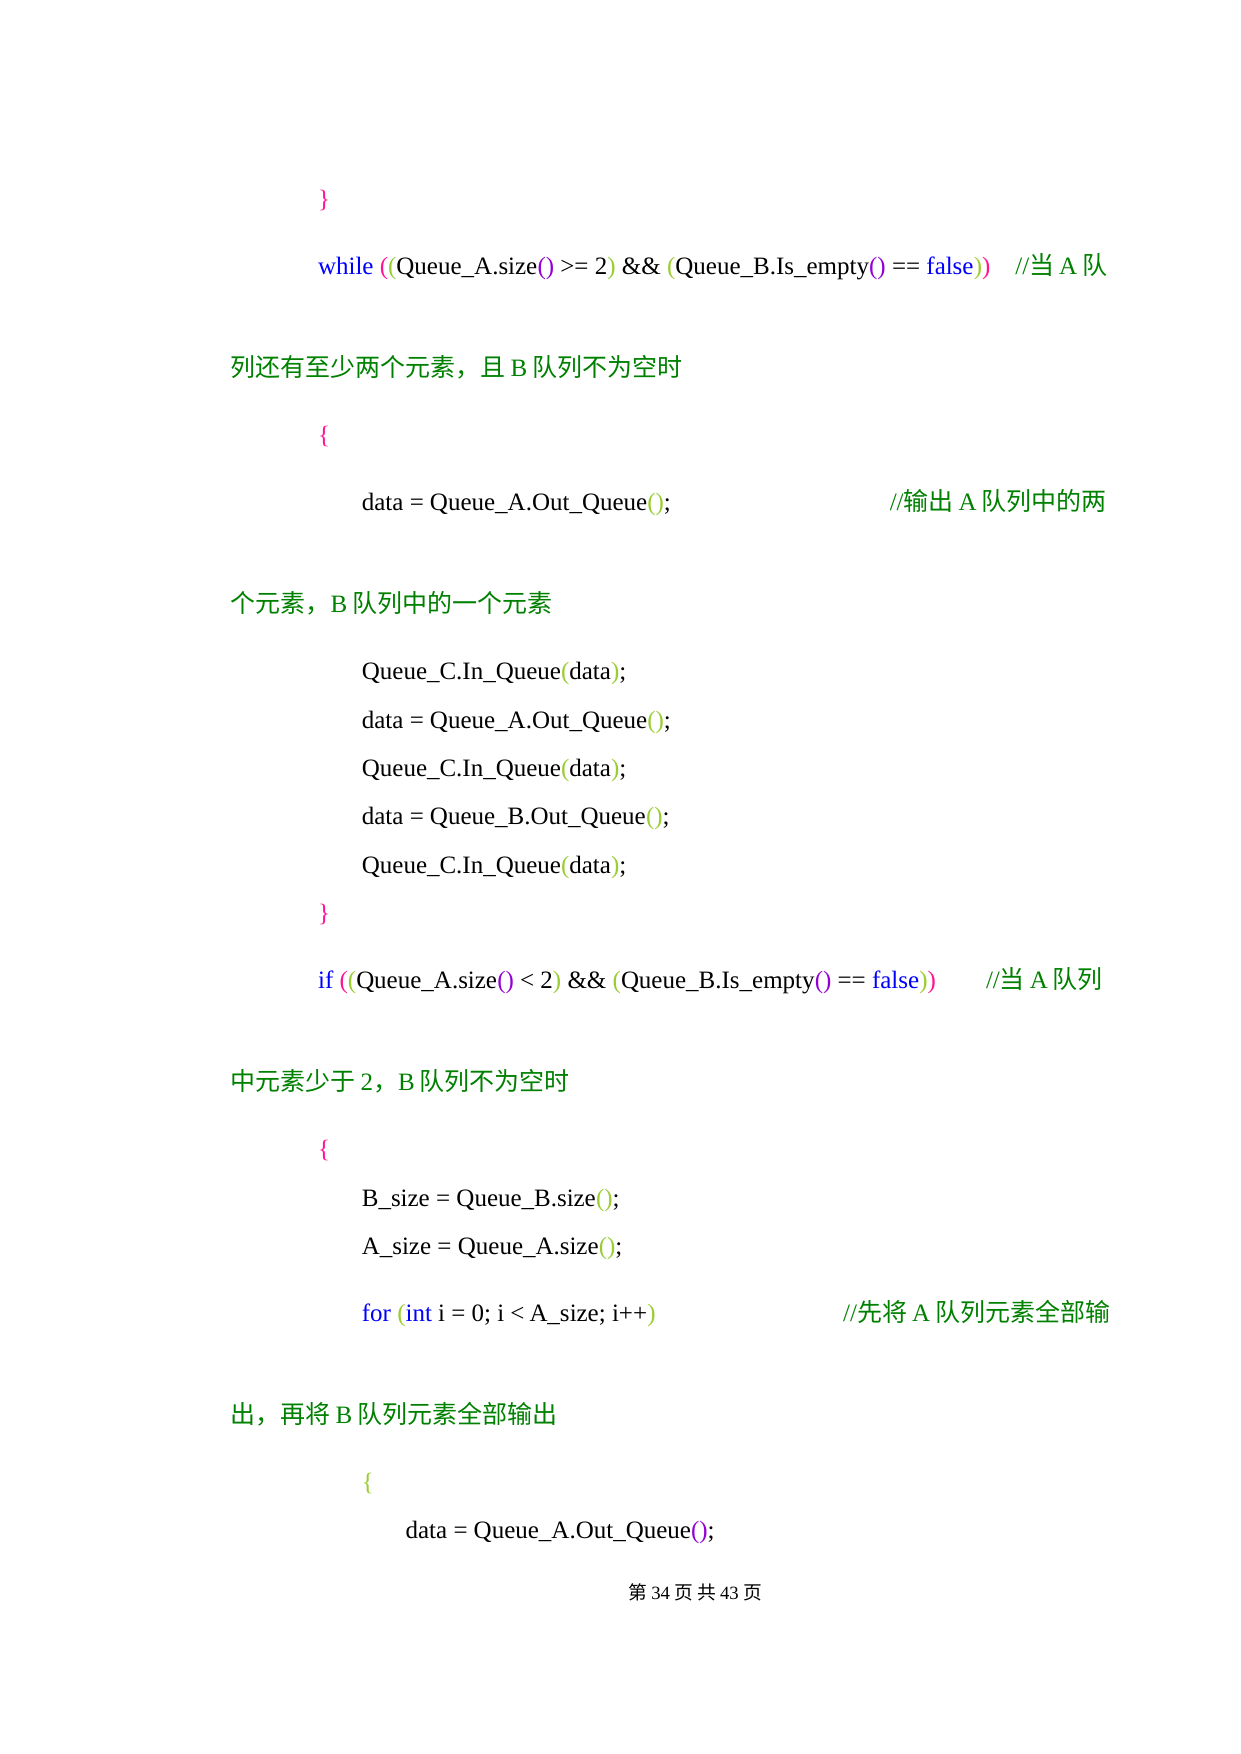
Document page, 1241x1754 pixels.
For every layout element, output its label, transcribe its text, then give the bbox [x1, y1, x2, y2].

text data = Queue_A.Out_Queue(); [230, 702, 1122, 736]
text data = Queue_A.Out_Queue(); //输出A队列中的两个元素，B队列中的一个元素 [230, 466, 1122, 636]
text { [230, 1464, 1122, 1498]
text { [230, 1132, 1122, 1166]
text data = Queue_B.Out_Queue(); [230, 799, 1122, 833]
text A_size = Queue_A.size(); [230, 1228, 1122, 1262]
text { [230, 417, 1122, 451]
text Queue_C.In_Queue(data); [230, 847, 1122, 881]
text } [230, 895, 1122, 929]
text for (int i = 0; i < A_size; i++) //先将A队列元素全部输出，再将B队列元素全部输出 [230, 1277, 1122, 1446]
text Queue_C.In_Queue(data); [230, 750, 1122, 784]
text B_size = Queue_B.size(); [230, 1180, 1122, 1214]
text Queue_C.In_Queue(data); [230, 654, 1122, 688]
text } [230, 181, 1122, 215]
text while ((Queue_A.size() >= 2) && (Queue_B.Is_empty() == false)) //当A队列还有至少两个元素，且B队列不为空时 [230, 229, 1122, 399]
text if ((Queue_A.size() < 2) && (Queue_B.Is_empty() == false)) //当A队列中元素少于2，B队列不为空时 [230, 944, 1122, 1113]
text data = Queue_A.Out_Queue(); [230, 1513, 1122, 1547]
